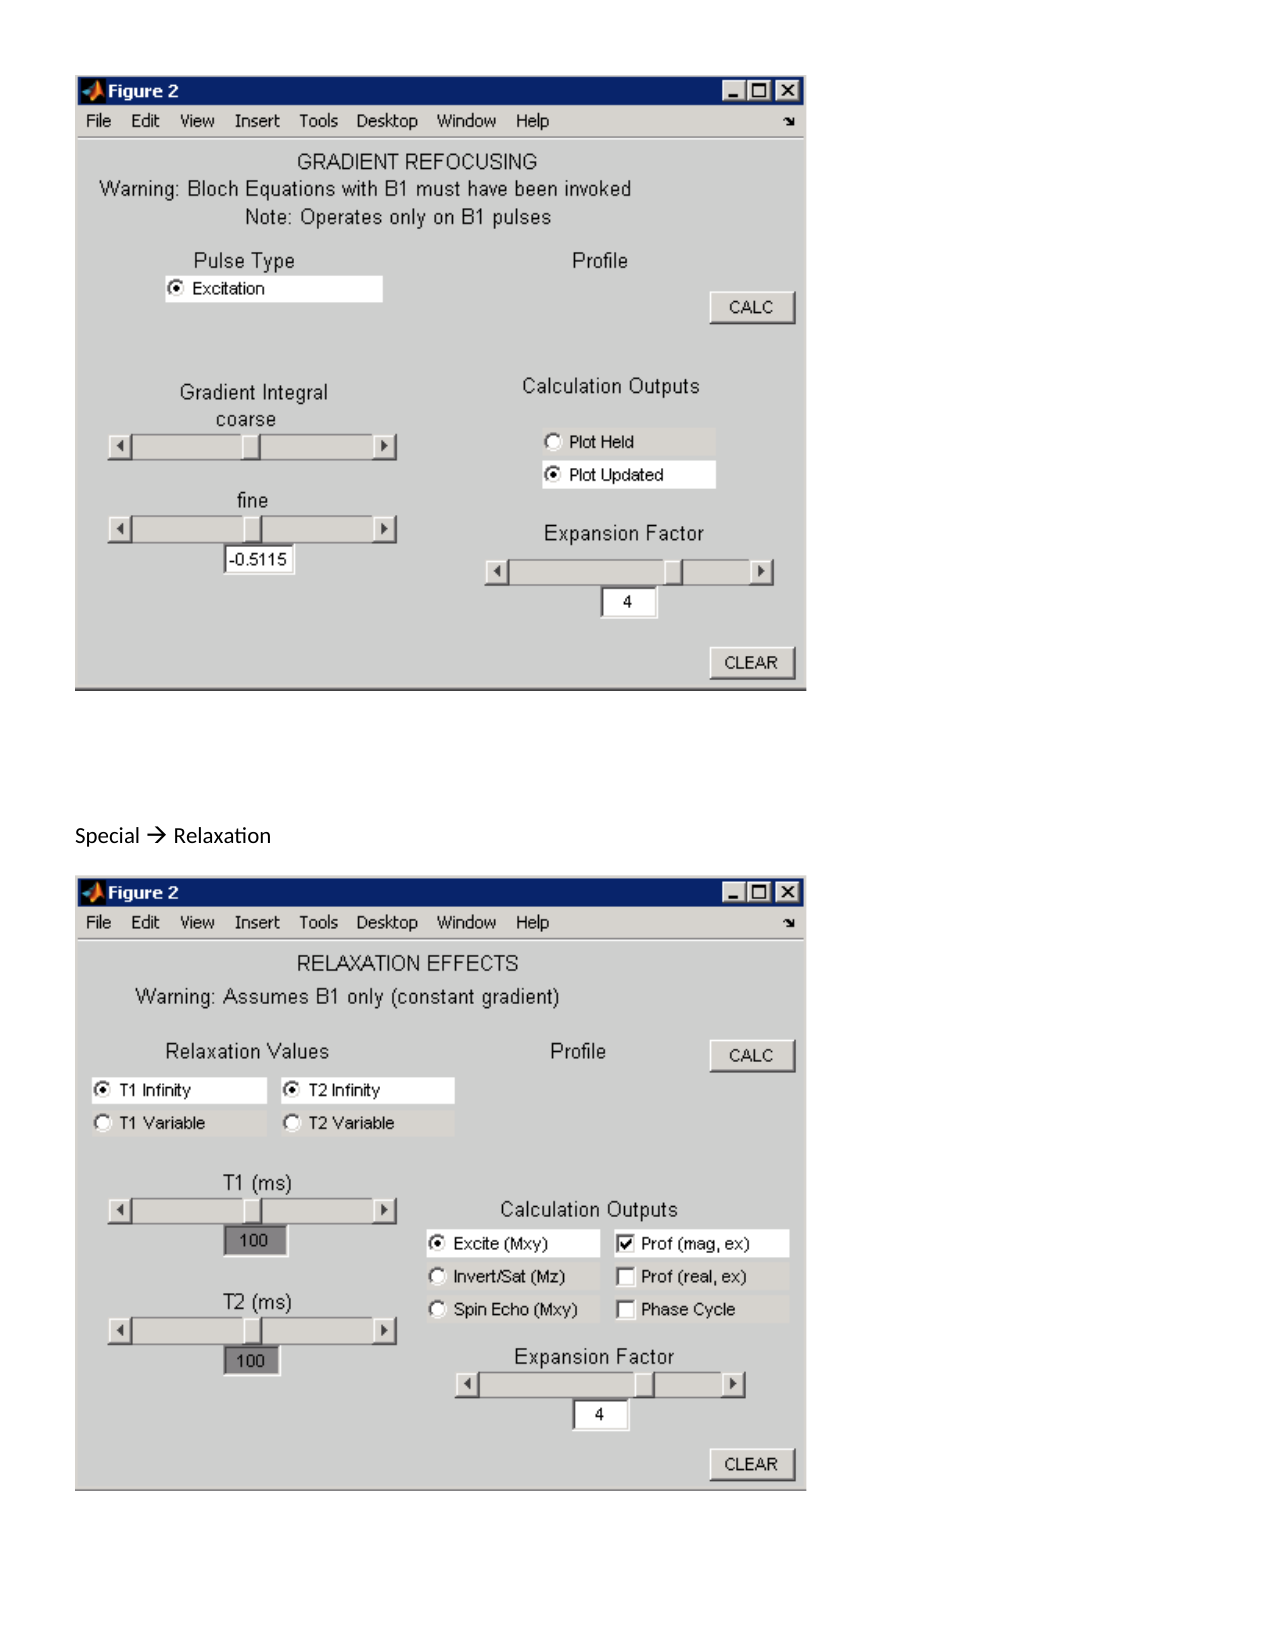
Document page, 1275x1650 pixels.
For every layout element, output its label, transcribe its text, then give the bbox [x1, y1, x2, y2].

picture [75, 874, 807, 1491]
text Special Relaxation [75, 822, 1200, 850]
picture [75, 75, 807, 691]
